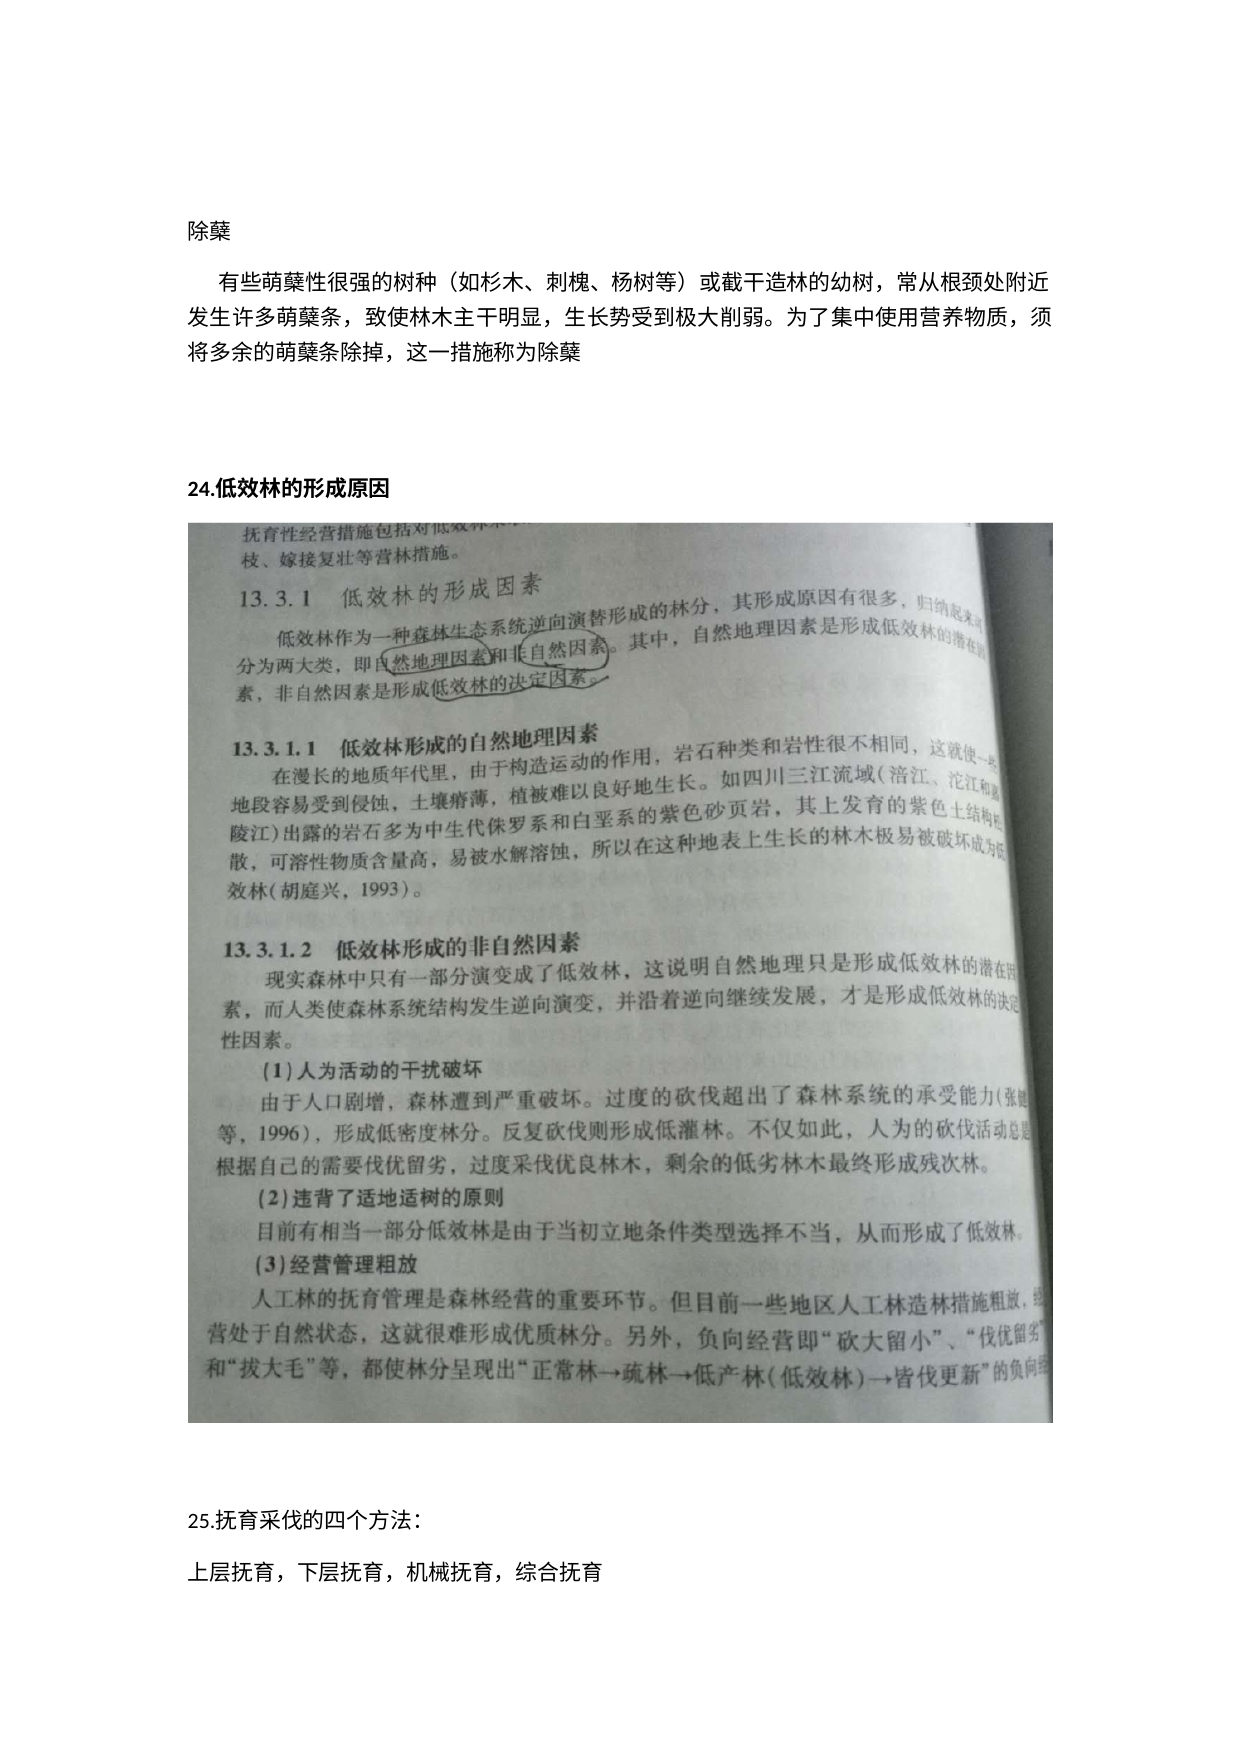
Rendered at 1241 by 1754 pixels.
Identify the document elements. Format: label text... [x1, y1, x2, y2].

text 24.低效林的形成原因 [187, 471, 1053, 503]
text 上层抚育，下层抚育，机械抚育，综合抚育 [187, 1554, 1053, 1587]
text 25.抚育采伐的四个方法： [187, 1503, 1053, 1535]
picture [188, 523, 1053, 1423]
text 有些萌蘖性很强的树种（如杉木、刺槐、杨树等）或截干造林的幼树，常从根颈处附近发生许多萌蘖条，致使林木主干明显，生长势受到极大削弱。为了集中使用营养物质，须将多余的萌蘖条除掉，这一措施称为除蘖 [187, 265, 1053, 367]
text 除蘖 [187, 213, 1053, 246]
